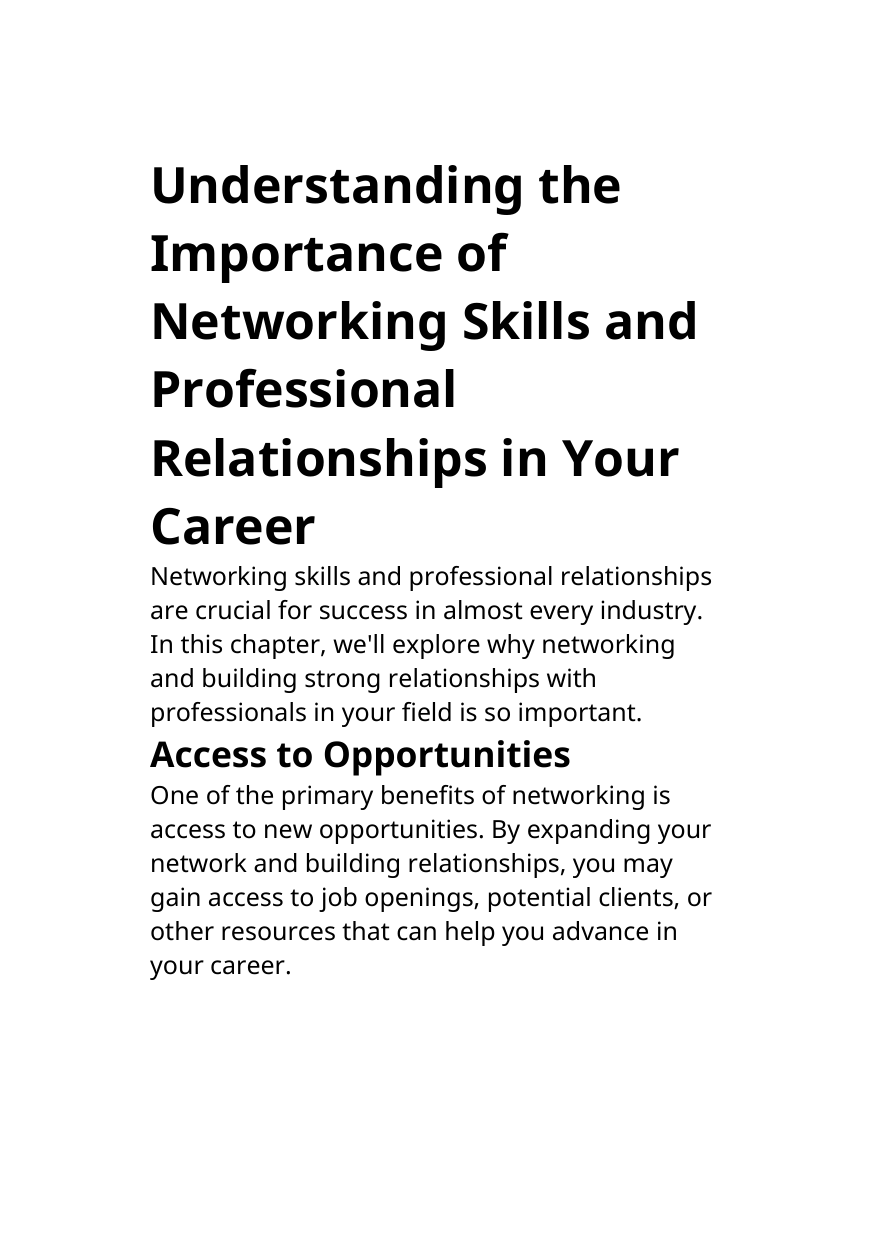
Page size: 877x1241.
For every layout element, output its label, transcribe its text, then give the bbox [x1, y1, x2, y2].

text One of the primary benefits of networking is access to new opportunities. By expanding your network and building relationships, you may gain access to job openings, potential clients, or other resources that can help you advance in your career. [150, 777, 727, 982]
subtitle Access to Opportunities [150, 729, 727, 777]
text Networking skills and professional relationships are crucial for success in almost every industry. In this chapter, we'll explore why networking and building strong relationships with professionals in your field is so important. [150, 559, 727, 729]
subtitle Understanding the Importance of Networking Skills and Professional Relationships in Your Career [150, 150, 727, 559]
